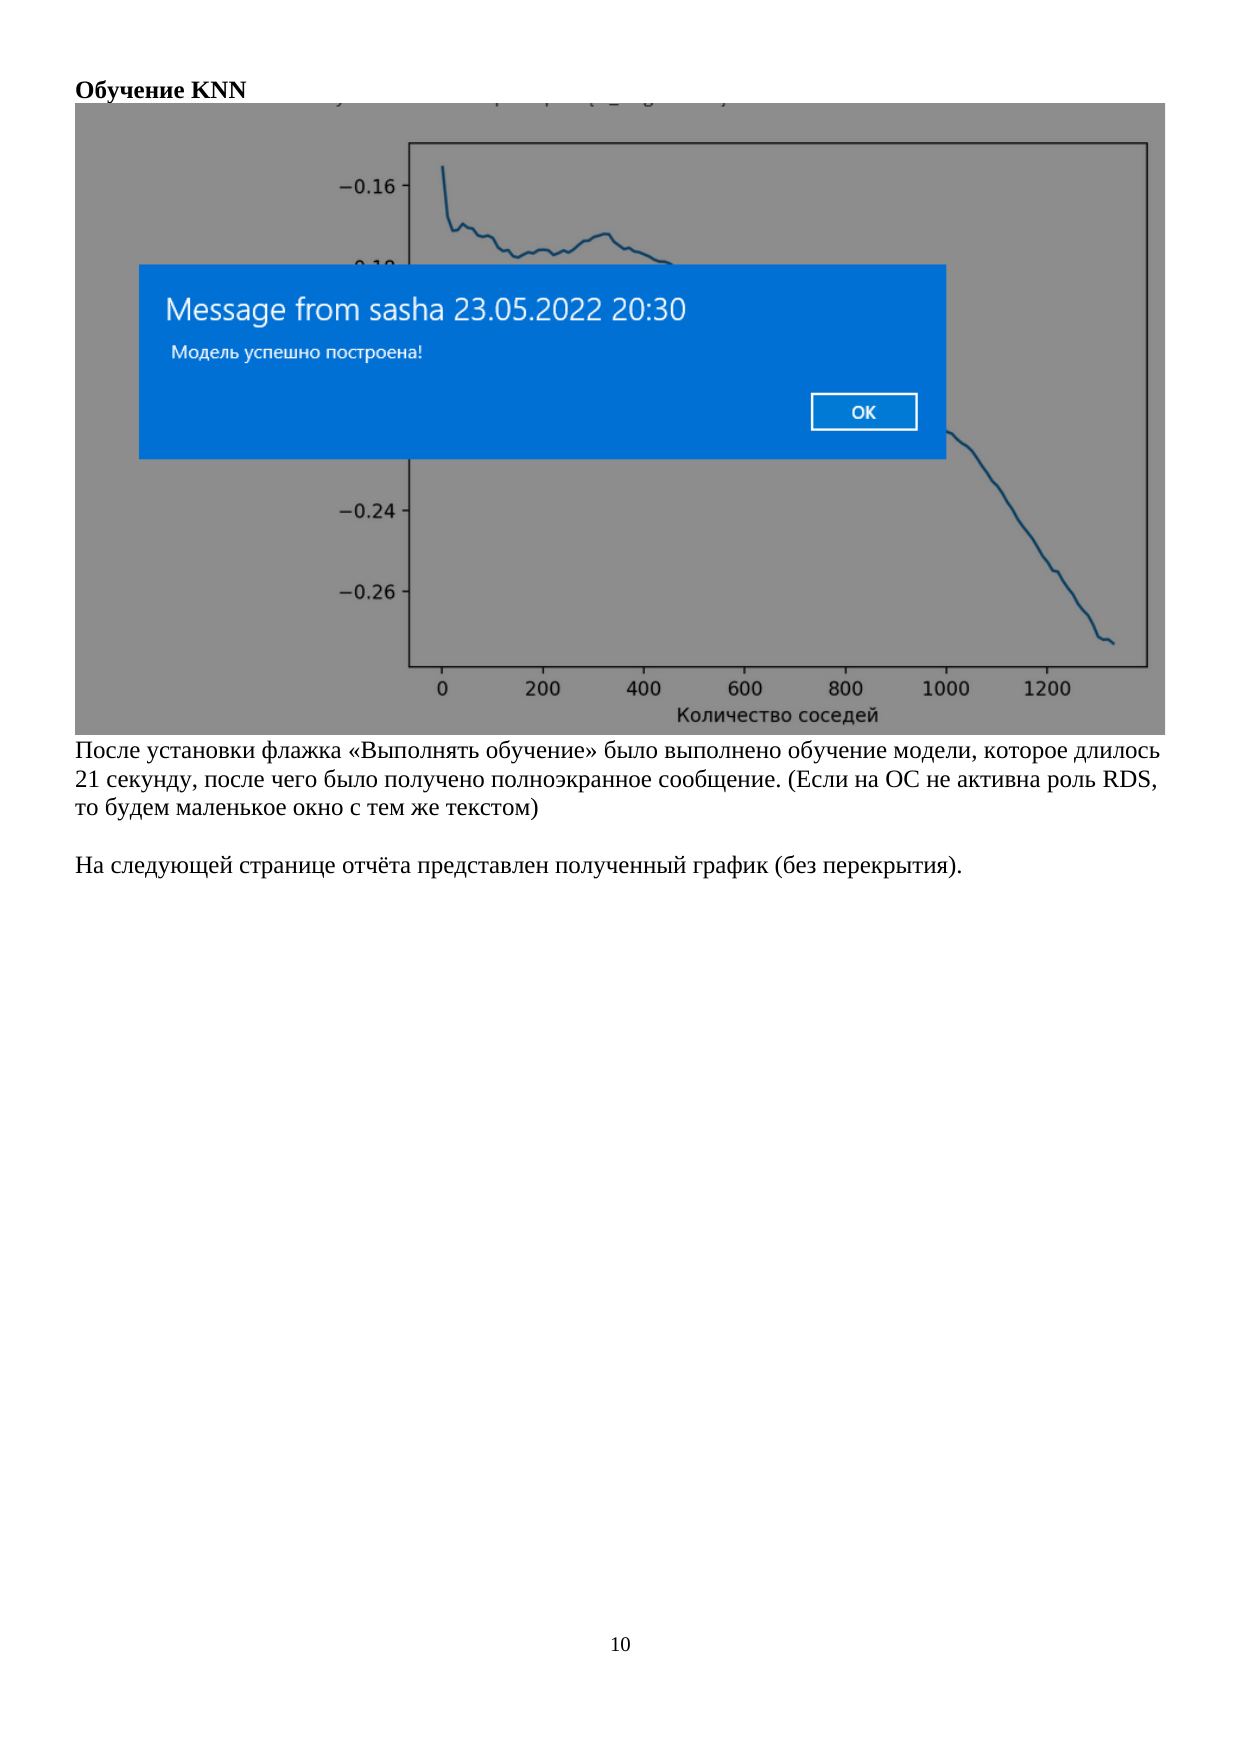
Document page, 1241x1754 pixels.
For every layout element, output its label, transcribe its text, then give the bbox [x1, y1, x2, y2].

text На следующей странице отчёта представлен полученный график (без перекрытия). [75, 850, 1165, 879]
picture [75, 103, 1166, 735]
text После установки флажка «Выполнять обучение» было выполнено обучение модели, которое длилось 21 секунду, после чего было получено полноэкранное сообщение. (Если на ОС не активна роль RDS, то будем маленькое окно с тем же текстом) [75, 735, 1165, 821]
text Обучение KNN [75, 75, 1165, 103]
